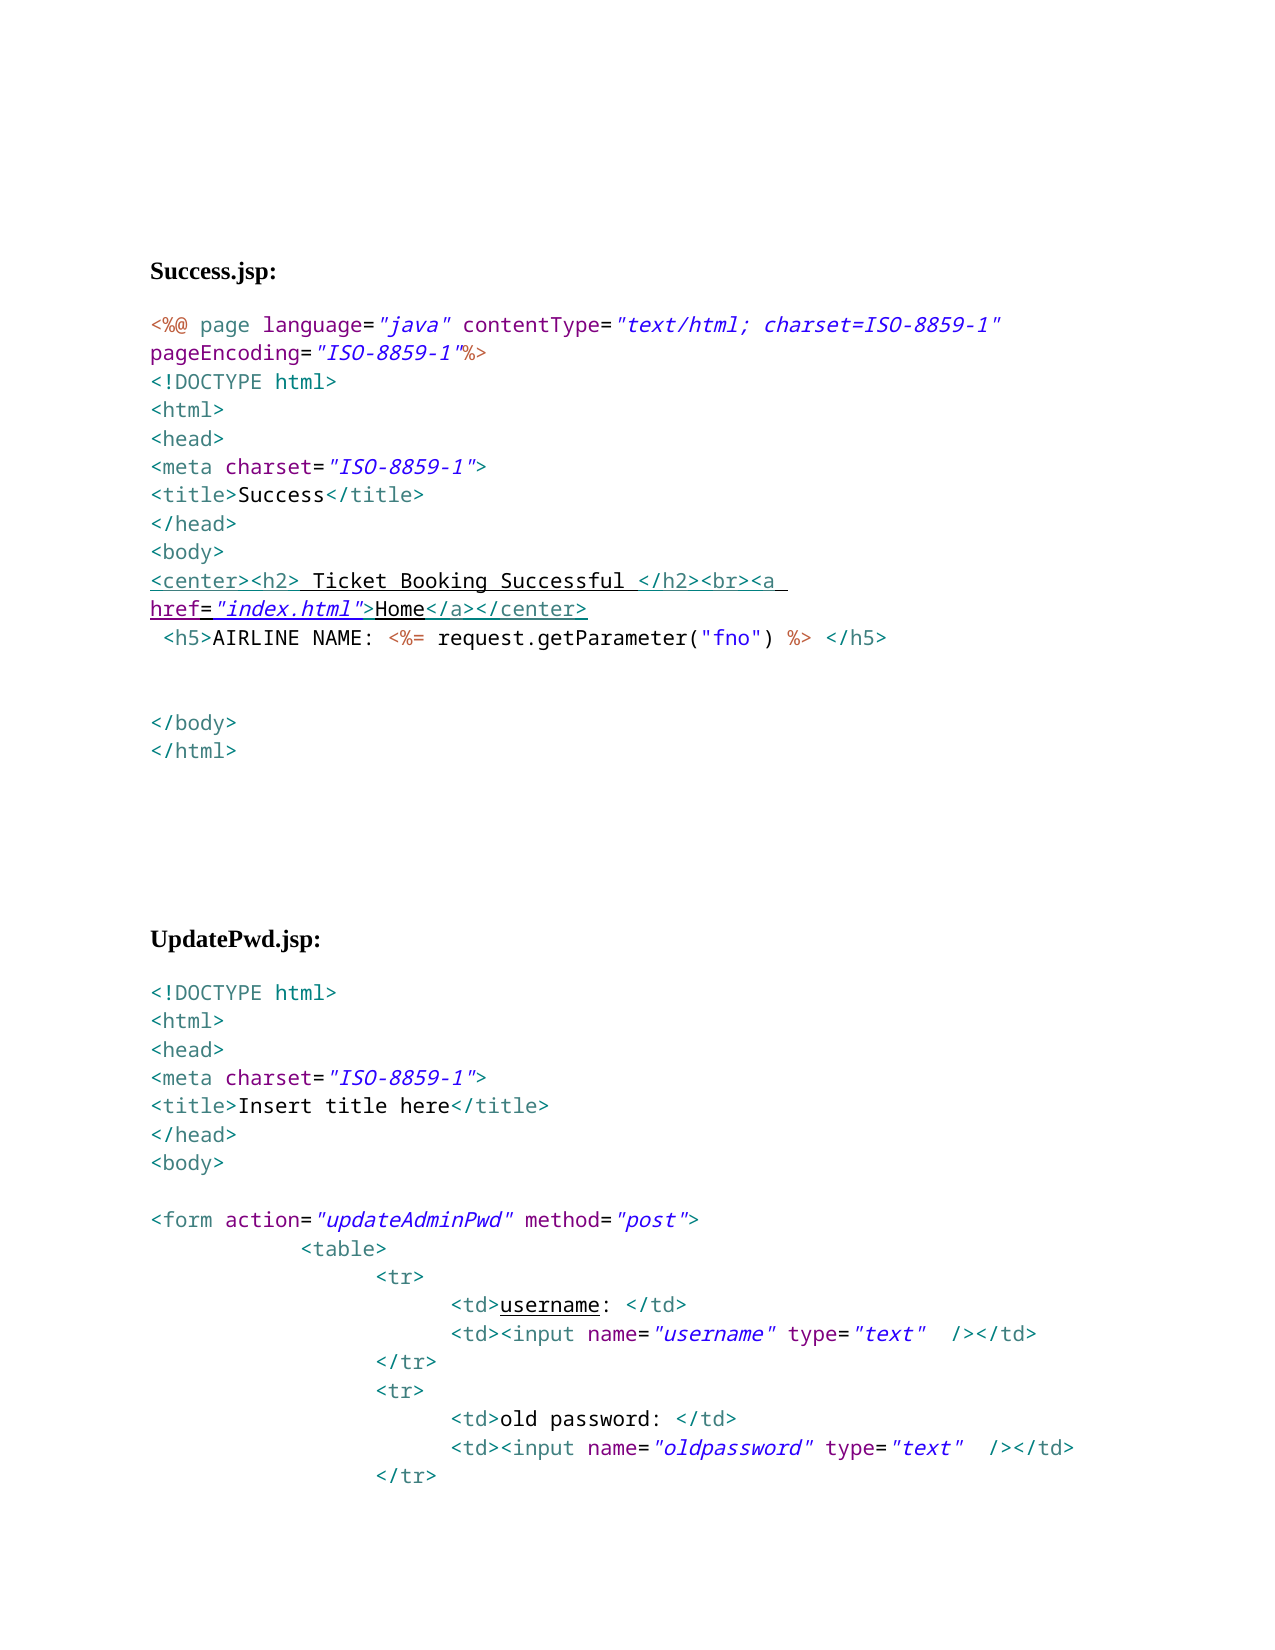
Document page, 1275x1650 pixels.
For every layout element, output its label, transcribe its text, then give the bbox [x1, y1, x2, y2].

text <tr> [150, 1262, 1125, 1291]
text </head> [150, 509, 1125, 537]
text </html> [150, 736, 1125, 765]
text <tr> [150, 1376, 1125, 1404]
text <center><h2> Ticket Booking Successful </h2><br><a href="index.html">Home</a></center> [150, 566, 1125, 623]
text <title>Success</title> [150, 481, 1125, 509]
text </head> [150, 1120, 1125, 1148]
text <form action="updateAdminPwd" method="post"> [150, 1205, 1125, 1234]
text <title>Insert title here</title> [150, 1092, 1125, 1120]
text <%@ page language="java" contentType="text/html; charset=ISO-8859-1" pageEncoding="ISO-8859-1"%> [150, 310, 1125, 367]
text <td><input name="username" type="text" /></td> [150, 1319, 1125, 1347]
text <body> [150, 1148, 1125, 1177]
text <meta charset="ISO-8859-1"> [150, 1063, 1125, 1092]
text <td><input name="oldpassword" type="text" /></td> [150, 1433, 1125, 1461]
text </tr> [150, 1347, 1125, 1376]
text <html> [150, 1006, 1125, 1035]
text <h5>AIRLINE NAME: <%= request.getParameter("fno") %> </h5> [150, 623, 1125, 651]
text <!DOCTYPE html> [150, 367, 1125, 395]
text <!DOCTYPE html> [150, 978, 1125, 1006]
text <head> [150, 1035, 1125, 1063]
text <td>username: </td> [150, 1291, 1125, 1319]
text </tr> [150, 1461, 1125, 1490]
text <td>old password: </td> [150, 1404, 1125, 1433]
text Success.jsp: [150, 256, 1125, 285]
text <table> [150, 1234, 1125, 1262]
text <meta charset="ISO-8859-1"> [150, 452, 1125, 481]
text <html> [150, 395, 1125, 424]
text <body> [150, 537, 1125, 566]
text UpdatePwd.jsp: [150, 924, 1125, 953]
text </body> [150, 708, 1125, 736]
text <head> [150, 424, 1125, 452]
